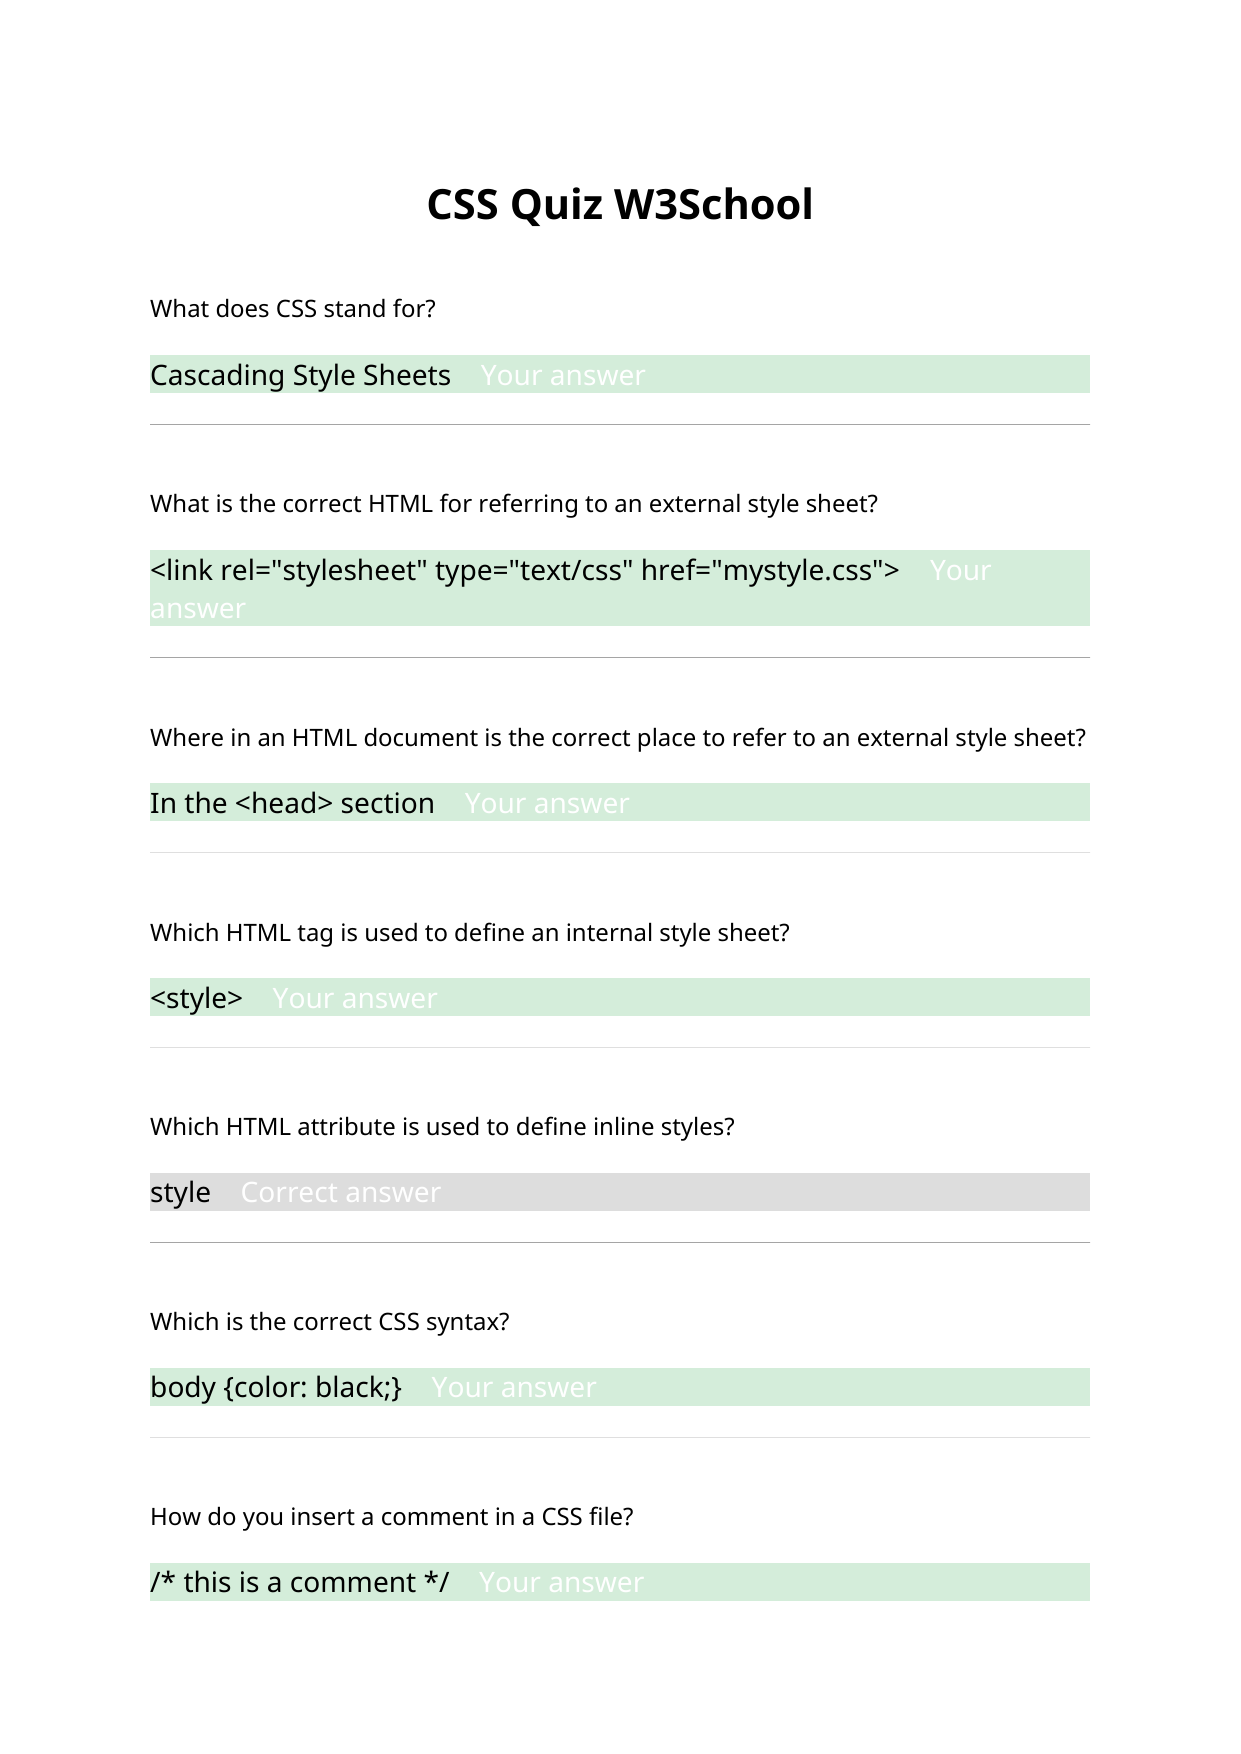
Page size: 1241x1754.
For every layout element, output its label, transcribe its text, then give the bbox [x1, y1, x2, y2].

text What does CSS stand for? [150, 292, 1090, 325]
text body {color: black;} Your answer [150, 1368, 1090, 1406]
text In the <head> section Your answer [150, 783, 1090, 821]
text style Correct answer [150, 1173, 1090, 1211]
text Cascading Style Sheets Your answer [150, 355, 1090, 393]
text Where in an HTML document is the correct place to refer to an external style sheet? [150, 720, 1090, 753]
text Which HTML attribute is used to define inline styles? [150, 1110, 1090, 1143]
text How do you insert a comment in a CSS file? [150, 1500, 1090, 1533]
subtitle CSS Quiz W3School [150, 175, 1090, 232]
text Which HTML tag is used to define an internal style sheet? [150, 915, 1090, 948]
text What is the correct HTML for referring to an external style sheet? [150, 487, 1090, 520]
text /* this is a comment */ Your answer [150, 1563, 1090, 1601]
text <link rel="stylesheet" type="text/css" href="mystyle.css"> Your answer [150, 550, 1090, 626]
text <style> Your answer [150, 978, 1090, 1016]
text Which is the correct CSS syntax? [150, 1305, 1090, 1338]
